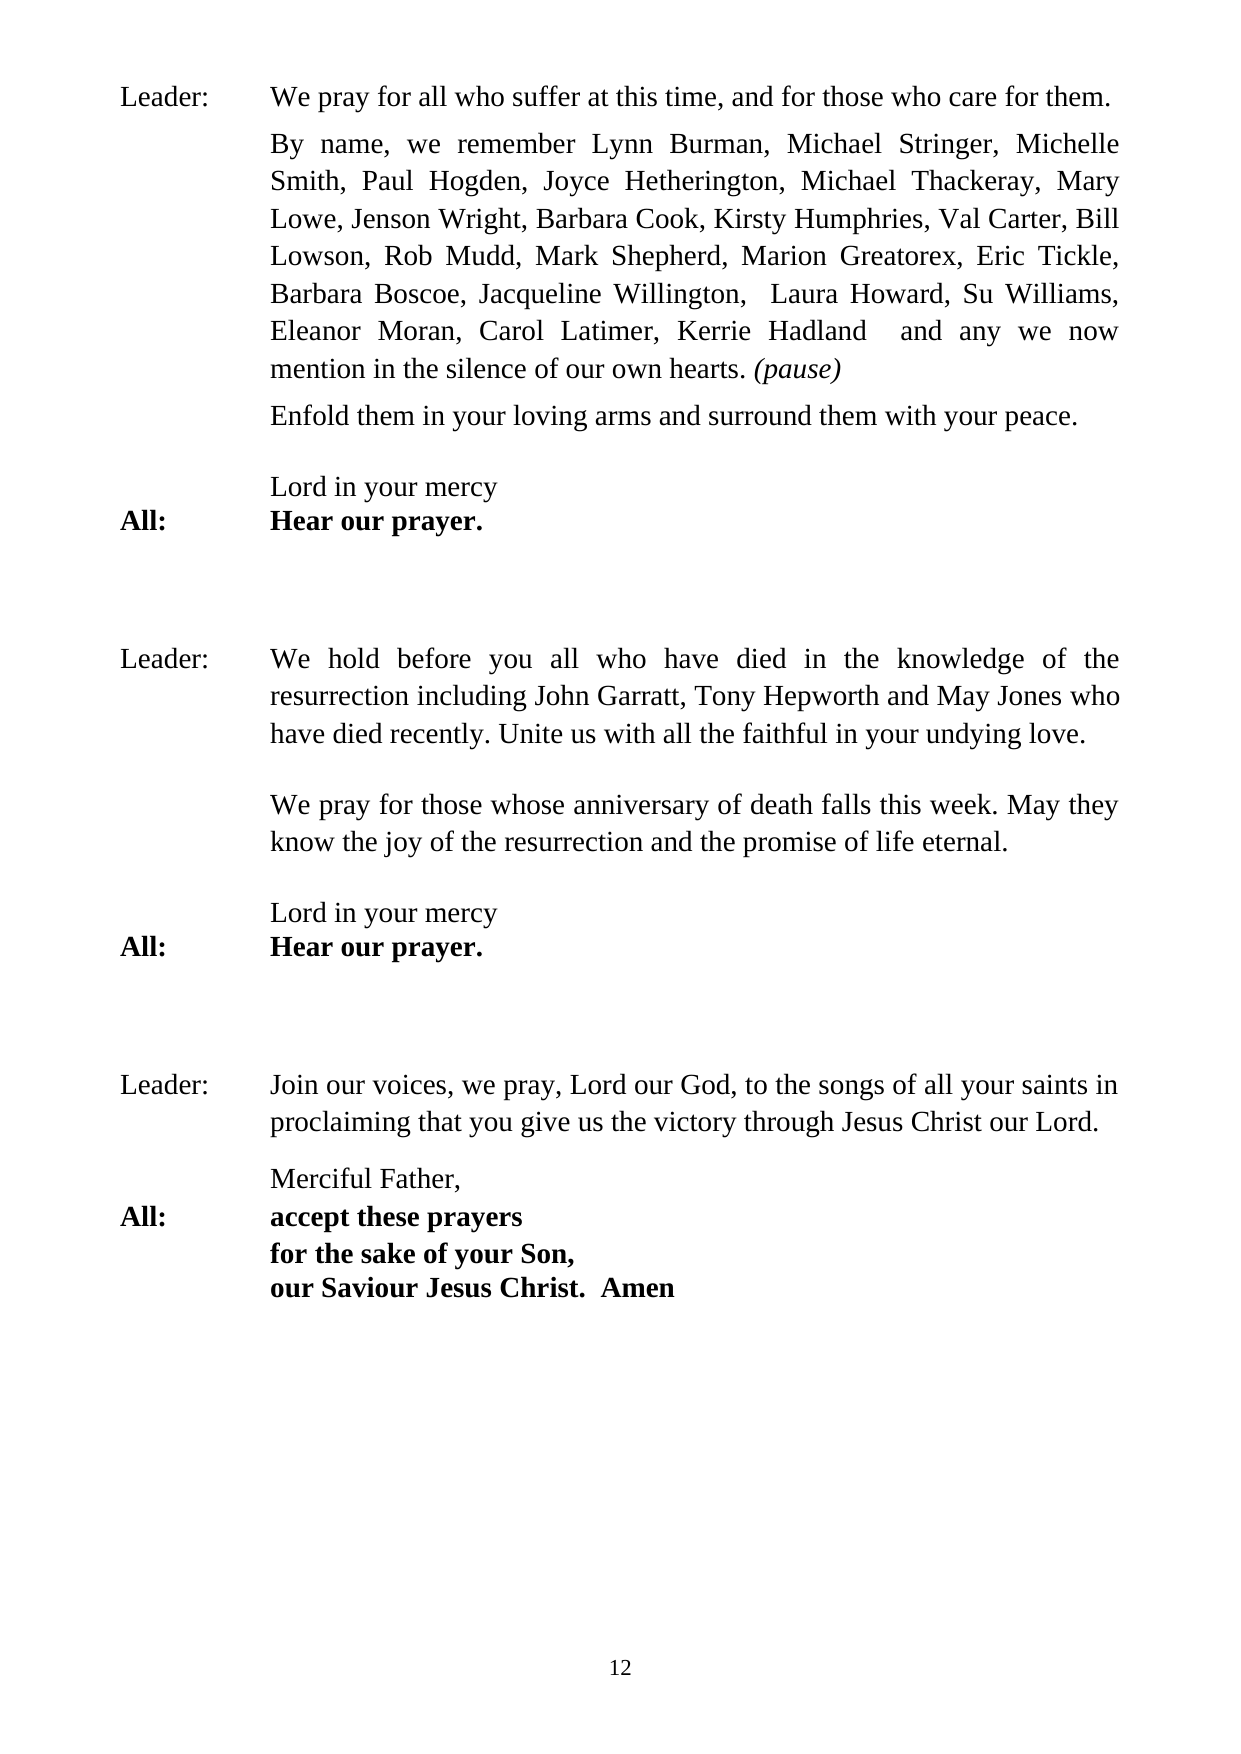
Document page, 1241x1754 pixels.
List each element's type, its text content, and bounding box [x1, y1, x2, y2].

text All: accept these prayers [120, 1195, 1120, 1232]
text Enfold them in your loving arms and surround them with your peace. [120, 394, 1120, 432]
text Lord in your mercy [120, 465, 1120, 503]
text Leader: We hold before you all who have died in the knowledge of the resurrection including John Garratt, Tony Hepworth and May Jones who have died recently. Unite us with all the faithful in your undying love. [120, 637, 1120, 749]
text We pray for those whose anniversary of death falls this week. May they know the joy of the resurrection and the promise of life eternal. [120, 783, 1120, 858]
text Lord in your mercy [120, 891, 1120, 929]
text All: Hear our prayer. [120, 929, 1120, 962]
text Leader: Join our voices, we pray, Lord our God, to the songs of all your saints in proclaiming that you give us the victory through Jesus Christ our Lord. [120, 1063, 1120, 1138]
text for the sake of your Son, [270, 1232, 1120, 1270]
text Merciful Father, [120, 1157, 1120, 1195]
text All: Hear our prayer. [120, 503, 1120, 536]
text our Saviour Jesus Christ. Amen [120, 1270, 1120, 1303]
text Leader: We pray for all who suffer at this time, and for those who care for them. [120, 75, 1120, 112]
text By name, we remember Lynn Burman, Michael Stringer, Michelle Smith, Paul Hogden, Joyce Hetherington, Michael Thackeray, Mary Lowe, Jenson Wright, Barbara Cook, Kirsty Humphries, Val Carter, Bill Lowson, Rob Mudd, Mark Shepherd, Marion Greatorex, Eric Tickle, Barbara Boscoe, Jacqueline Willington, Laura Howard, Su Williams, Eleanor Moran, Carol Latimer, Kerrie Hadland and any we now mention in the silence of our own hearts. (pause) [120, 122, 1120, 384]
